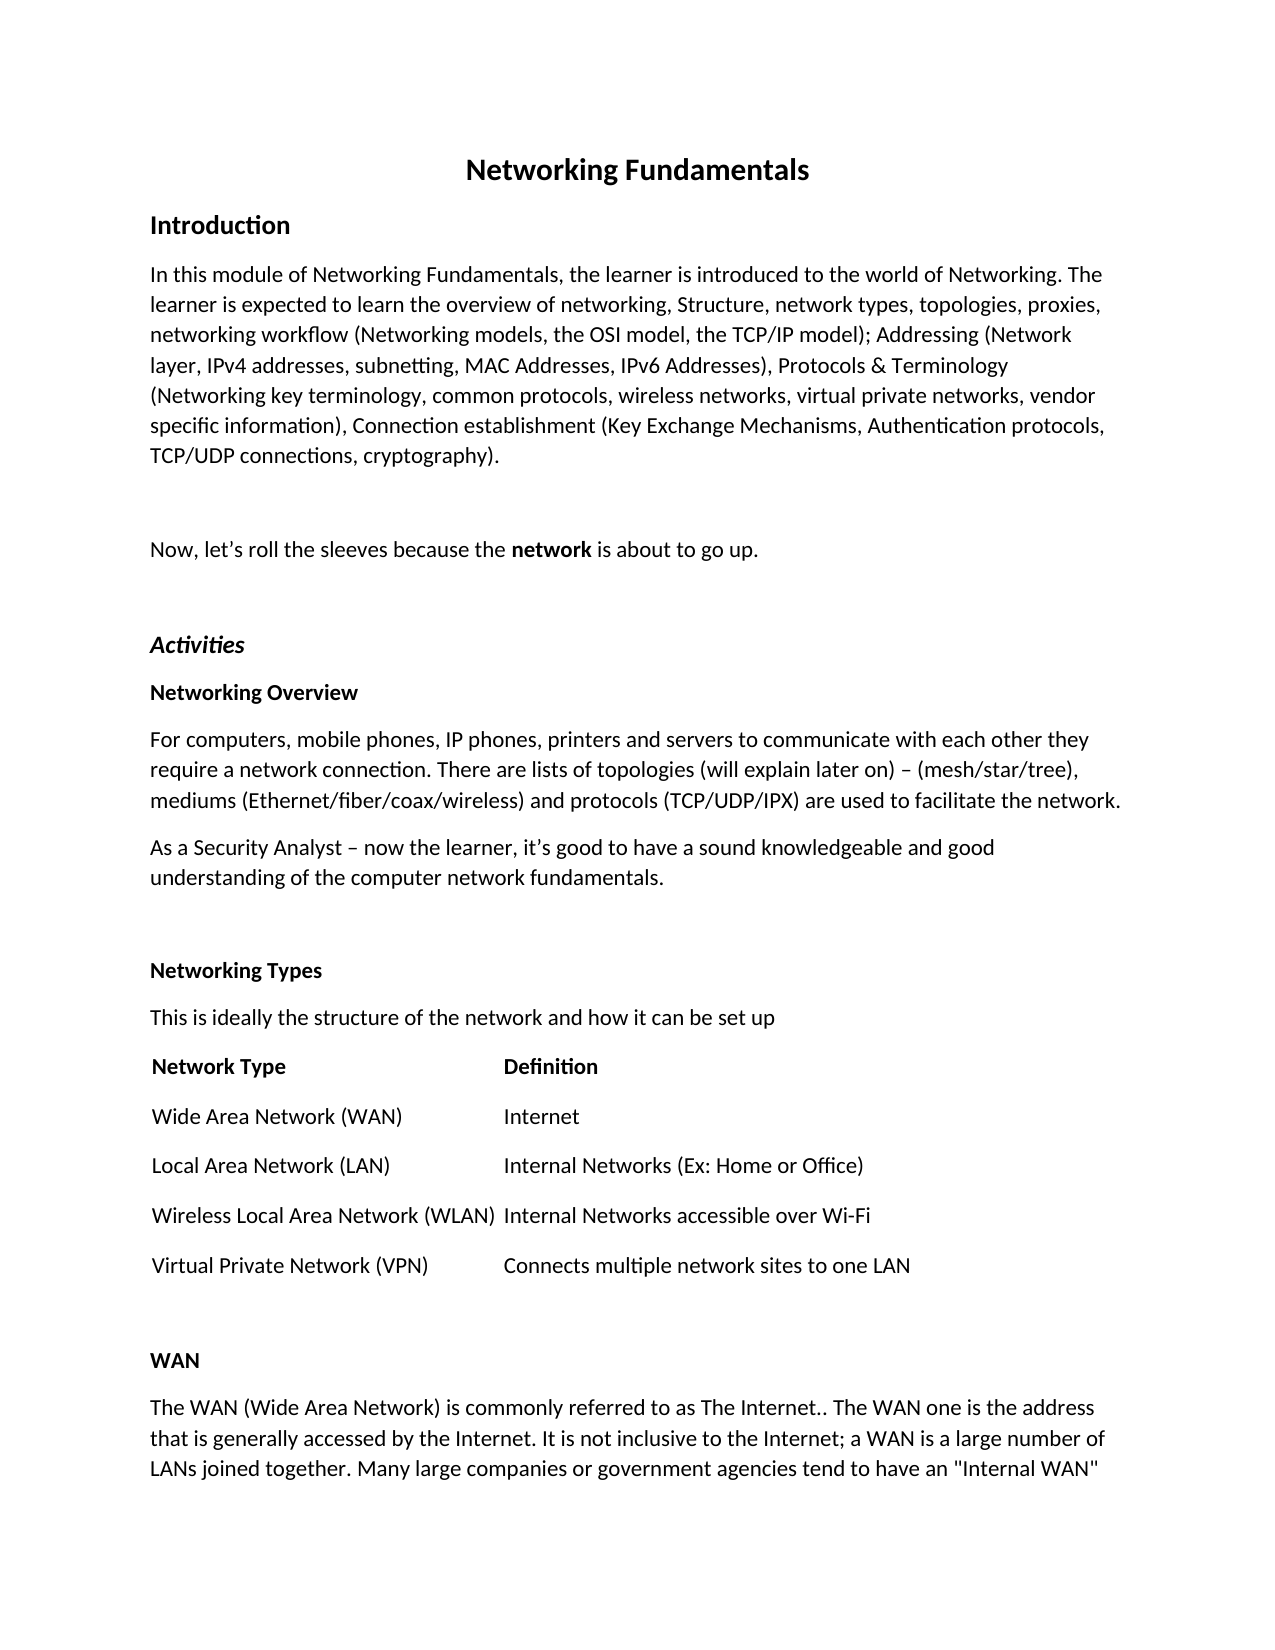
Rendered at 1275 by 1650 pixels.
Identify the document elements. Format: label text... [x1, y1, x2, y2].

text For computers, mobile phones, IP phones, printers and servers to communicate with each other they require a network connection. There are lists of topologies (will explain later on) – (mesh/star/tree), mediums (Ethernet/fiber/coax/wireless) and protocols (TCP/UDP/IPX) are used to facilitate the network. [150, 725, 1125, 814]
table_cell Connects multiple network sites to one LAN [502, 1250, 918, 1300]
table_cell Wireless Local Area Network (WLAN) [150, 1200, 502, 1250]
text Networking Fundamentals [150, 150, 1125, 188]
table_cell Wide Area Network (WAN) [150, 1100, 502, 1150]
text Activities [150, 629, 1125, 659]
table_cell Virtual Private Network (VPN) [150, 1250, 502, 1300]
table_cell Internet [502, 1100, 918, 1150]
table_header Network Type [150, 1050, 502, 1100]
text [150, 1393, 1125, 1482]
table_cell Local Area Network (LAN) [150, 1150, 502, 1200]
text Networking Types [150, 957, 1125, 984]
text Now, let’s roll the sleeves because the network is about to go up. [150, 535, 1125, 563]
text This is ideally the structure of the network and how it can be set up [150, 1003, 1125, 1031]
text Networking Overview [150, 678, 1125, 706]
text In this module of Networking Fundamentals, the learner is introduced to the world of Networking. The learner is expected to learn the overview of networking, Structure, network types, topologies, proxies, networking workflow (Networking models, the OSI model, the TCP/IP model); Addressing (Network layer, IPv4 addresses, subnetting, MAC Addresses, IPv6 Addresses), Protocols & Terminology (Networking key terminology, common protocols, wireless networks, virtual private networks, vendor specific information), Connection establishment (Key Exchange Mechanisms, Authentication protocols, TCP/UDP connections, cryptography). [150, 260, 1125, 469]
table_cell Internal Networks accessible over Wi-Fi [502, 1200, 918, 1250]
text As a Security Analyst – now the learner, it’s good to have a sound knowledgeable and good understanding of the computer network fundamentals. [150, 833, 1125, 891]
text Introduction [150, 208, 1125, 241]
table_header Definition [502, 1050, 918, 1100]
text WAN [150, 1347, 1125, 1375]
table_cell Internal Networks (Ex: Home or Office) [502, 1150, 918, 1200]
